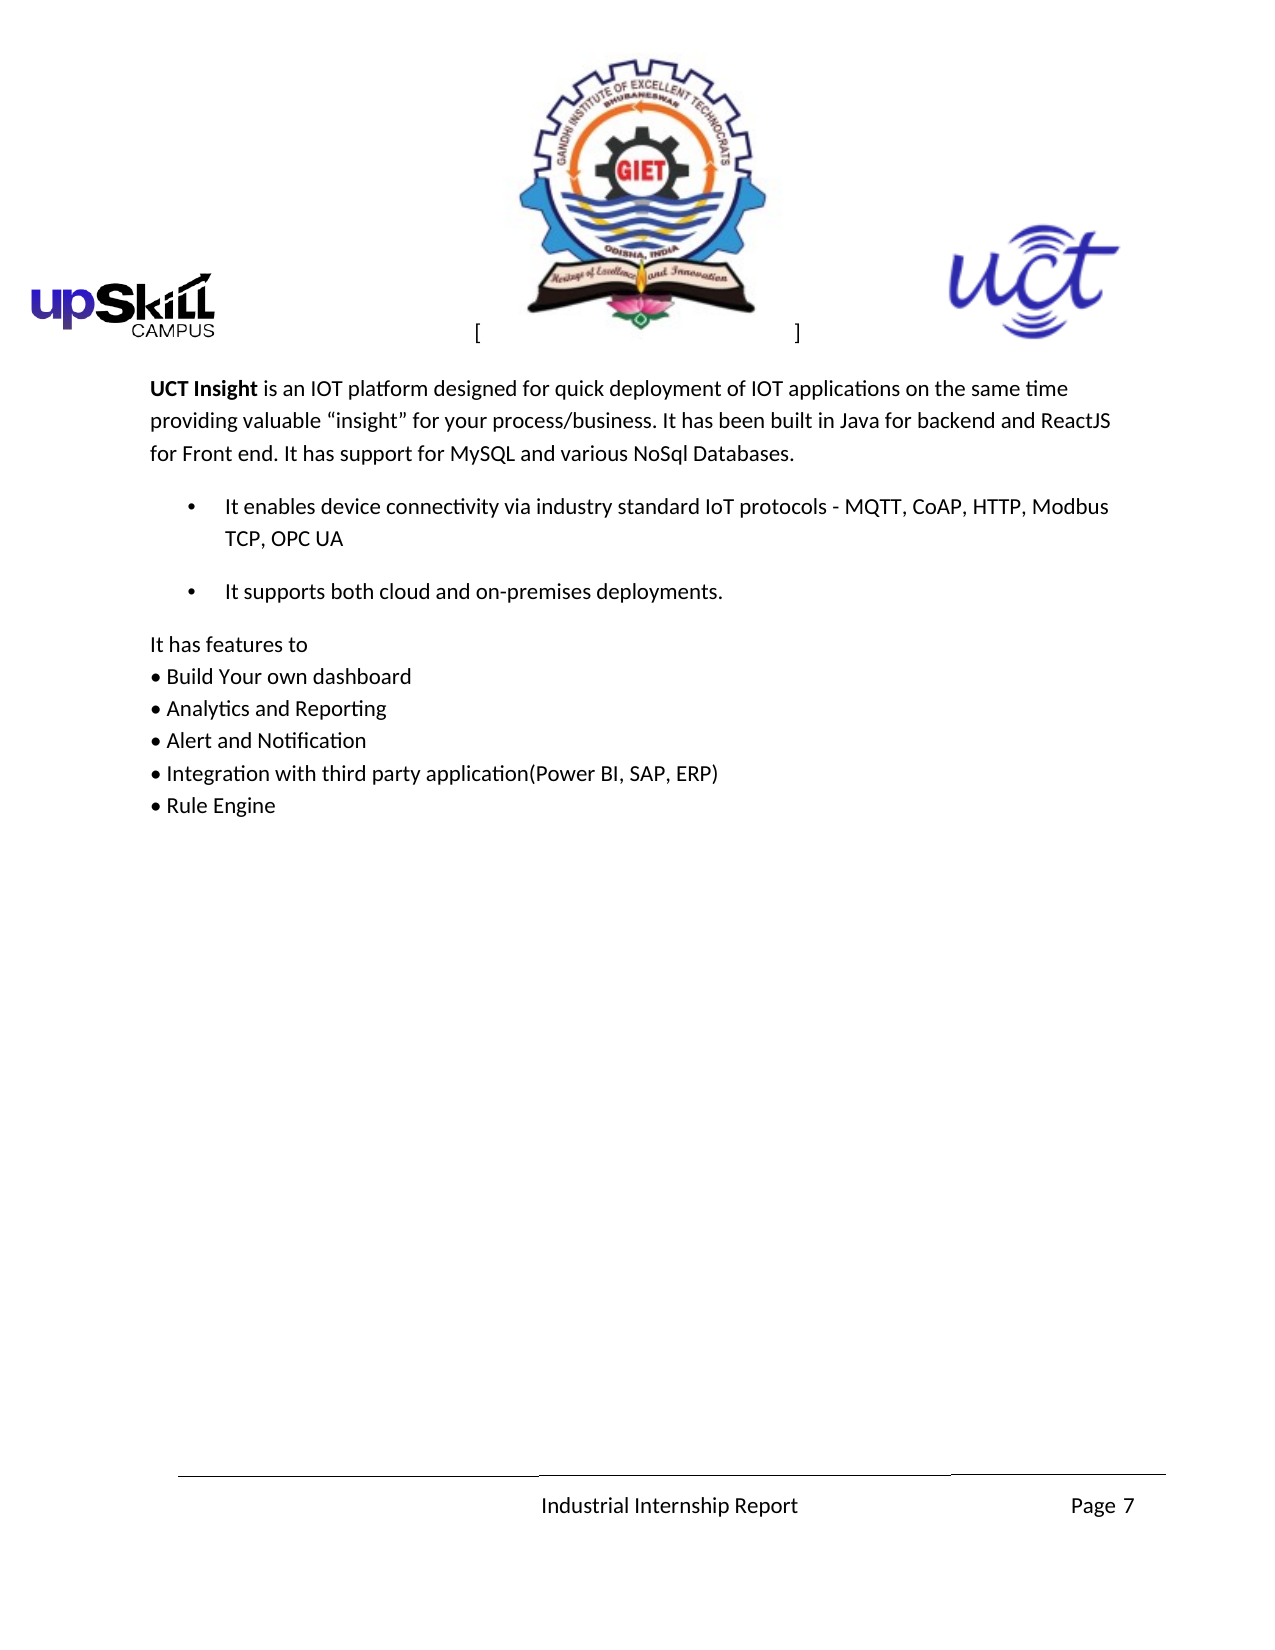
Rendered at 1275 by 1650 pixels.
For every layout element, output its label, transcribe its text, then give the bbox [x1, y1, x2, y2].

picture [481, 28, 794, 341]
text It has features to • Build Your own dashboard • Analytics and Reporting • Alert and Notification • Integration with third party application(Power BI, SAP, ERP) • Rule Engine [150, 630, 1134, 819]
list It supports both cloud and on-premises deployments. [187, 577, 1134, 605]
picture [0, 261, 246, 341]
picture [946, 215, 1125, 341]
list It enables device connectivity via industry standard IoT protocols - MQTT, CoAP, HTTP, Modbus TCP, OPC UA [187, 492, 1134, 552]
text UCT Insight is an IOT platform designed for quick deployment of IOT applications on the same time providing valuable “insight” for your process/business. It has been built in Java for backend and ReactJS for Front end. It has support for MySQL and various NoSql Databases. [150, 374, 1134, 467]
